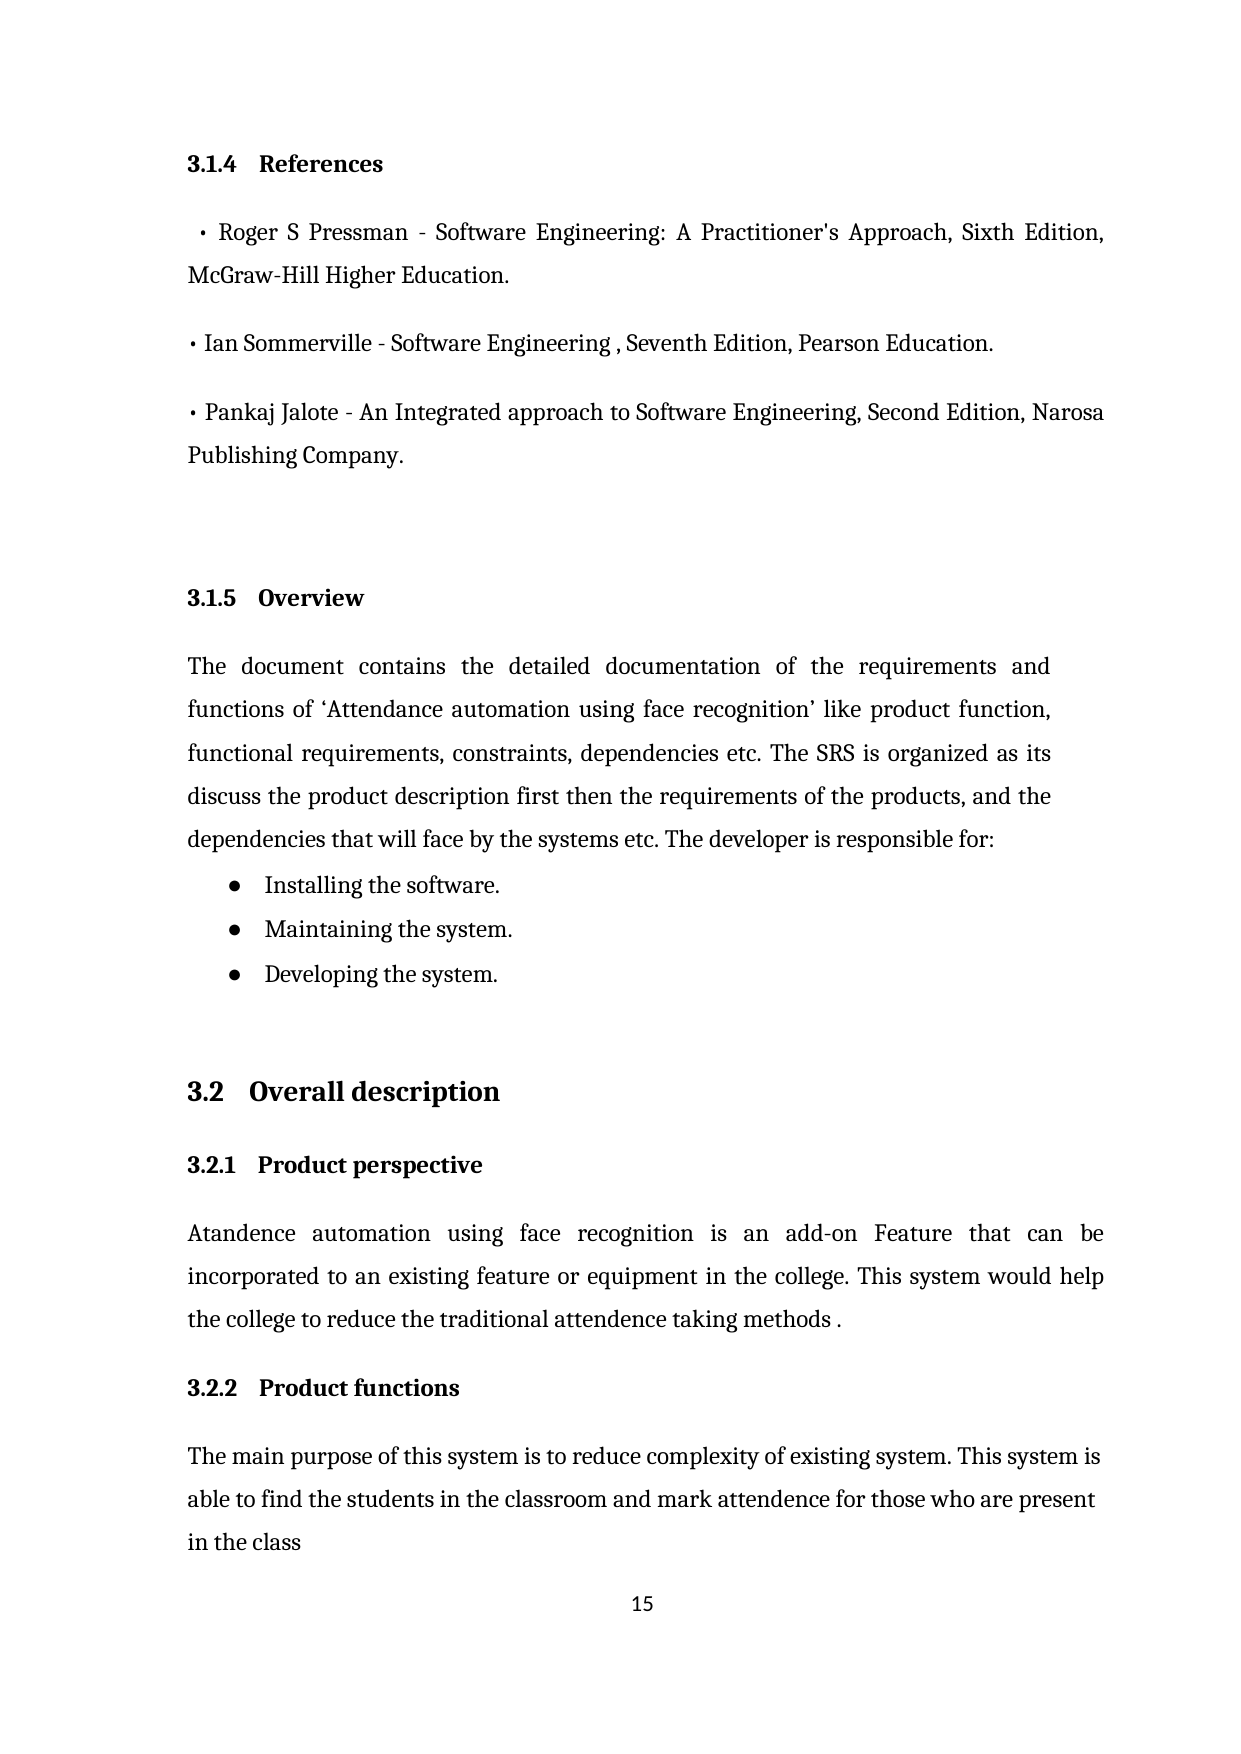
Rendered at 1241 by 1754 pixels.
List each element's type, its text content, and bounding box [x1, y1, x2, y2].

list Installing the software. [227, 870, 1052, 899]
text • Roger S Pressman - Software Engineering: A Practitioner's Approach, Sixth Edition, McGraw-Hill Higher Education. [187, 218, 1105, 290]
text • Pankaj Jalote - An Integrated approach to Software Engineering, Second Edition, Narosa Publishing Company. [187, 397, 1105, 469]
subtitle 3.1.5 Overview [187, 584, 1105, 613]
list Developing the system. [227, 959, 1052, 988]
subtitle 3.2 Overall description [187, 1076, 1105, 1109]
text • Ian Sommerville - Software Engineering , Seventh Edition, Pearson Education. [187, 329, 1105, 358]
subtitle 3.2.1 Product perspective [187, 1151, 1105, 1180]
list Maintaining the system. [227, 914, 1052, 944]
text Atandence automation using face recognition is an add-on Feature that can be incorporated to an existing feature or equipment in the college. This system would help the college to reduce the traditional attendence taking methods . [187, 1219, 1105, 1334]
subtitle 3.1.4 References [187, 150, 1105, 179]
text The main purpose of this system is to reduce complexity of existing system. This system is able to find the students in the classroom and mark attendence for those who are present in the class [187, 1442, 1105, 1557]
subtitle 3.2.2 Product functions [187, 1373, 1105, 1402]
text The document contains the detailed documentation of the requirements and functions of ‘Attendance automation using face recognition’ like product function, functional requirements, constraints, dependencies etc. The SRS is organized as its discuss the product description first then the requirements of the products, and the dependencies that will face by the systems etc. The developer is responsible for: [187, 652, 1052, 853]
